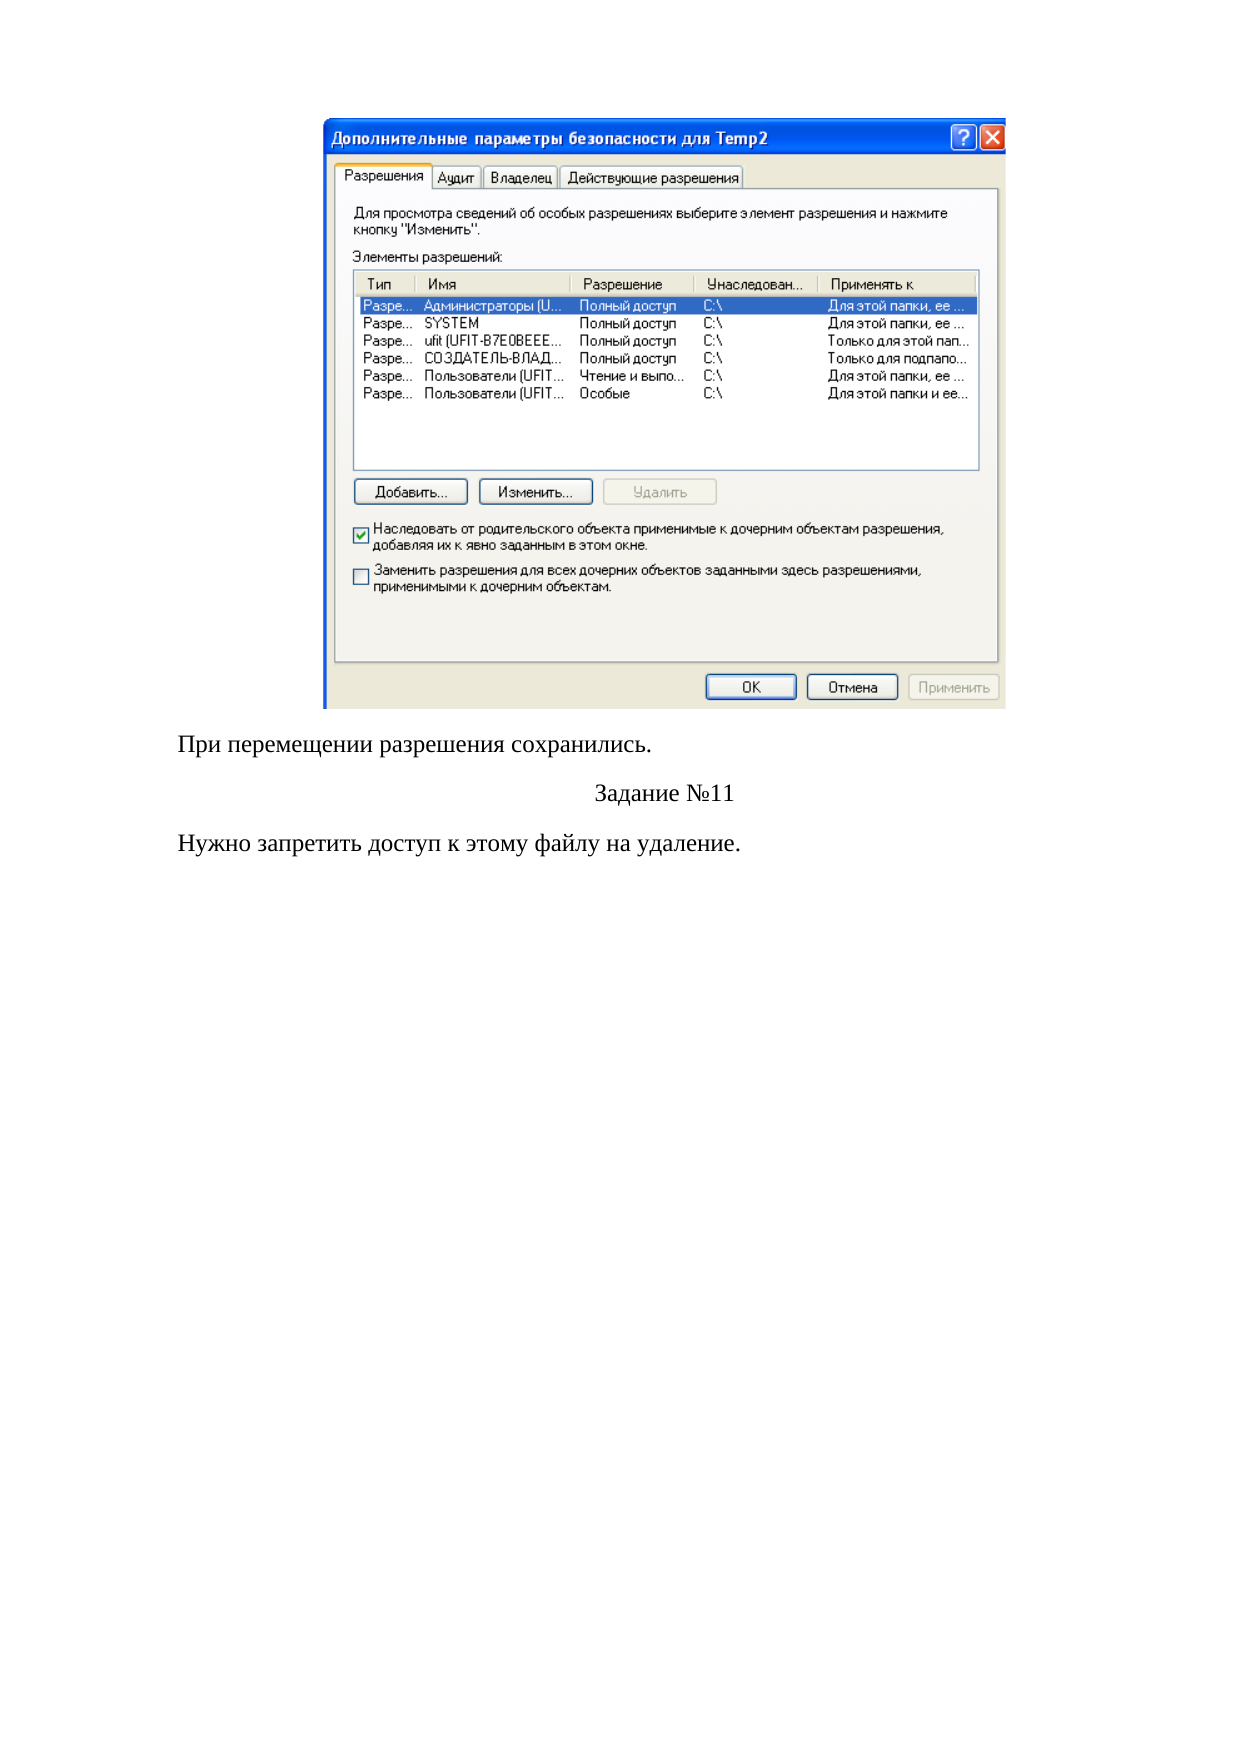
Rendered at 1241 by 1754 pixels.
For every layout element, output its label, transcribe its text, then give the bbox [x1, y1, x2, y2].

text Задание №11 [177, 778, 1152, 807]
picture [323, 118, 1006, 709]
text При перемещении разрешения сохранились. [177, 729, 1152, 758]
text Нужно запретить доступ к этому файлу на удаление. [177, 828, 1152, 857]
